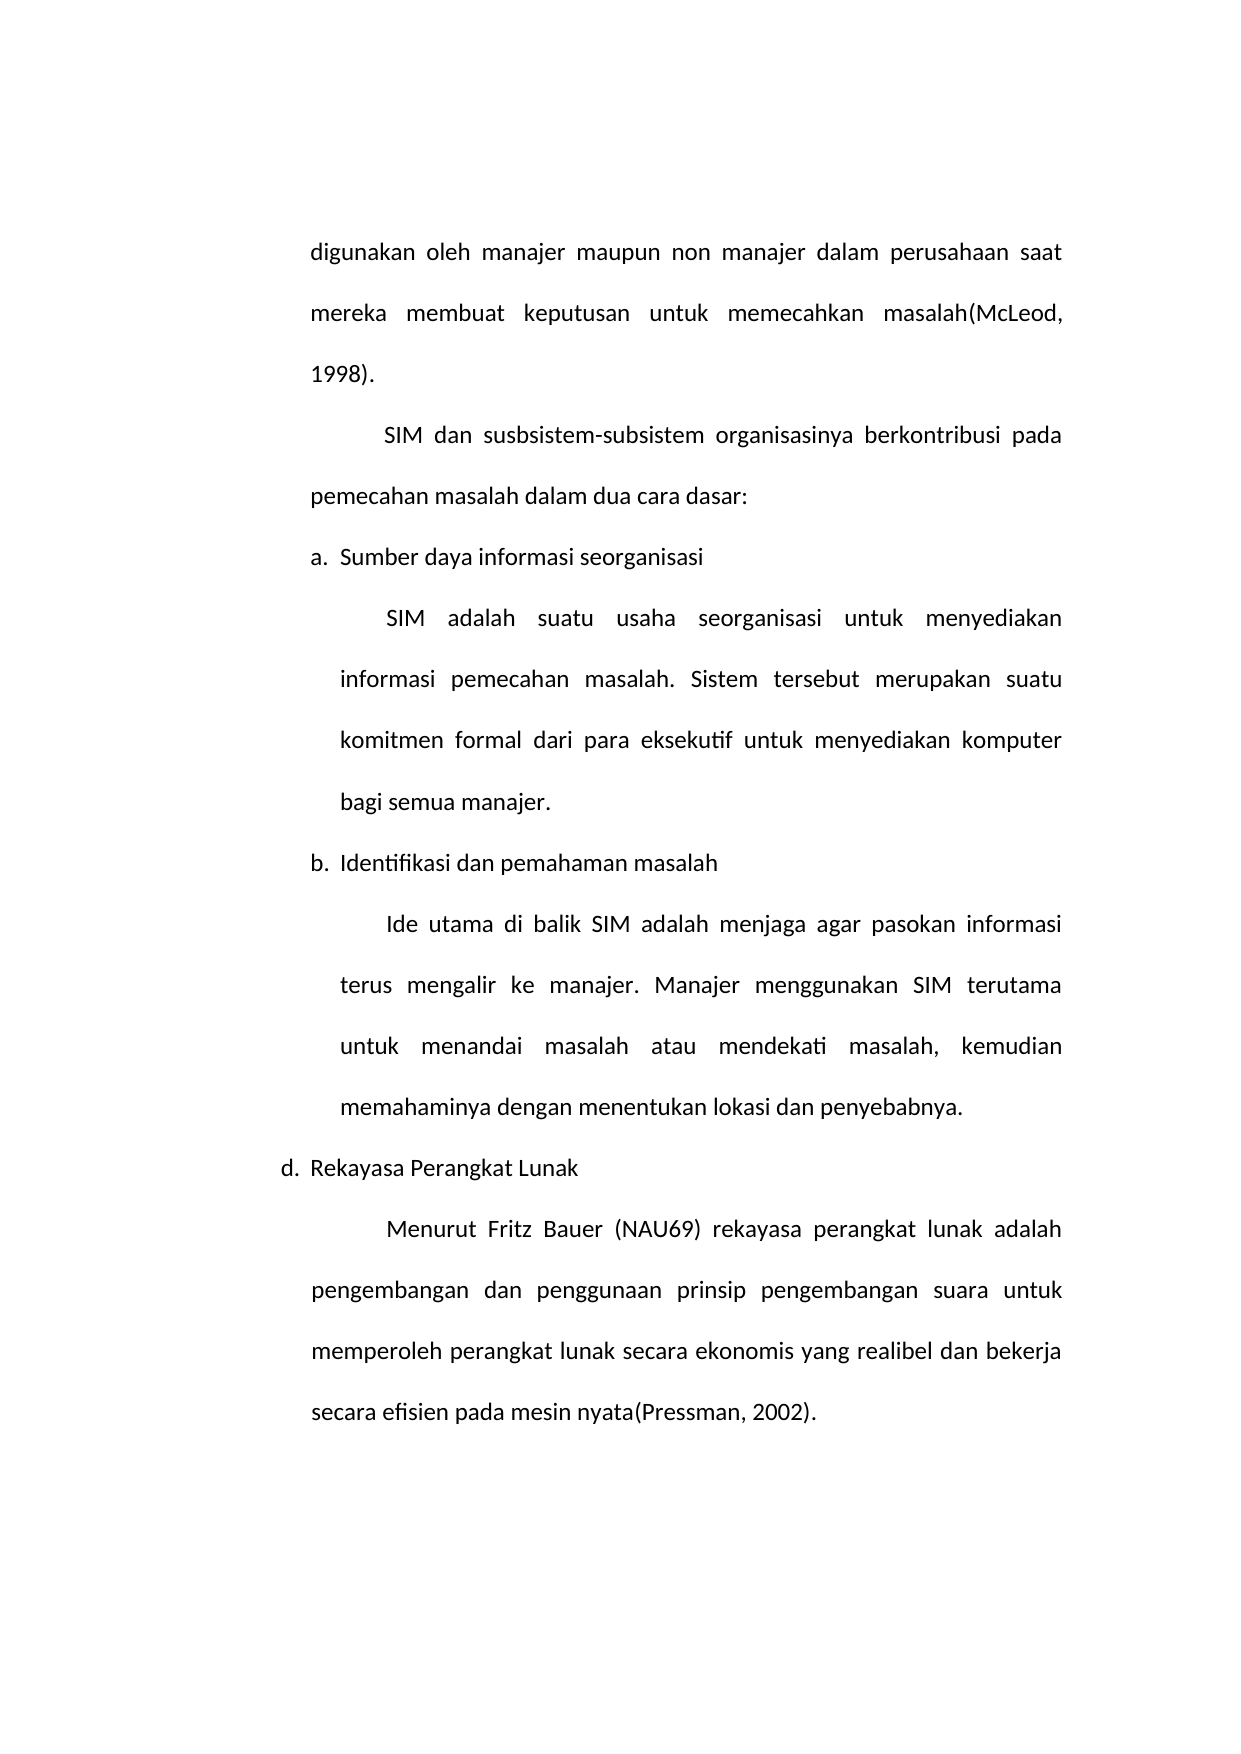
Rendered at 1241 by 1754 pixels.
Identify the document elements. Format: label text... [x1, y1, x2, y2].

list Sumber daya informasi seorganisasi [310, 541, 1063, 572]
list Identifikasi dan pemahaman masalah [310, 847, 1063, 877]
list Ide utama di balik SIM adalah menjaga agar pasokan informasi terus mengalir ke manajer. Manajer menggunakan SIM terutama untuk menandai masalah atau mendekati masalah, kemudian memahaminya dengan menentukan lokasi dan penyebabnya. [340, 908, 1063, 1121]
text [310, 236, 1063, 389]
list Rekayasa Perangkat Lunak [281, 1152, 1063, 1182]
text SIM dan susbsistem-subsistem organisasinya berkontribusi pada pemecahan masalah dalam dua cara dasar: [310, 419, 1063, 511]
list SIM adalah suatu usaha seorganisasi untuk menyediakan informasi pemecahan masalah. Sistem tersebut merupakan suatu komitmen formal dari para eksekutif untuk menyediakan komputer bagi semua manajer. [340, 602, 1063, 816]
list Menurut Fritz Bauer (NAU69) rekayasa perangkat lunak adalah pengembangan dan penggunaan prinsip pengembangan suara untuk memperoleh perangkat lunak secara ekonomis yang realibel dan bekerja secara efisien pada mesin nyata(Pressman, 2002). [311, 1213, 1063, 1427]
